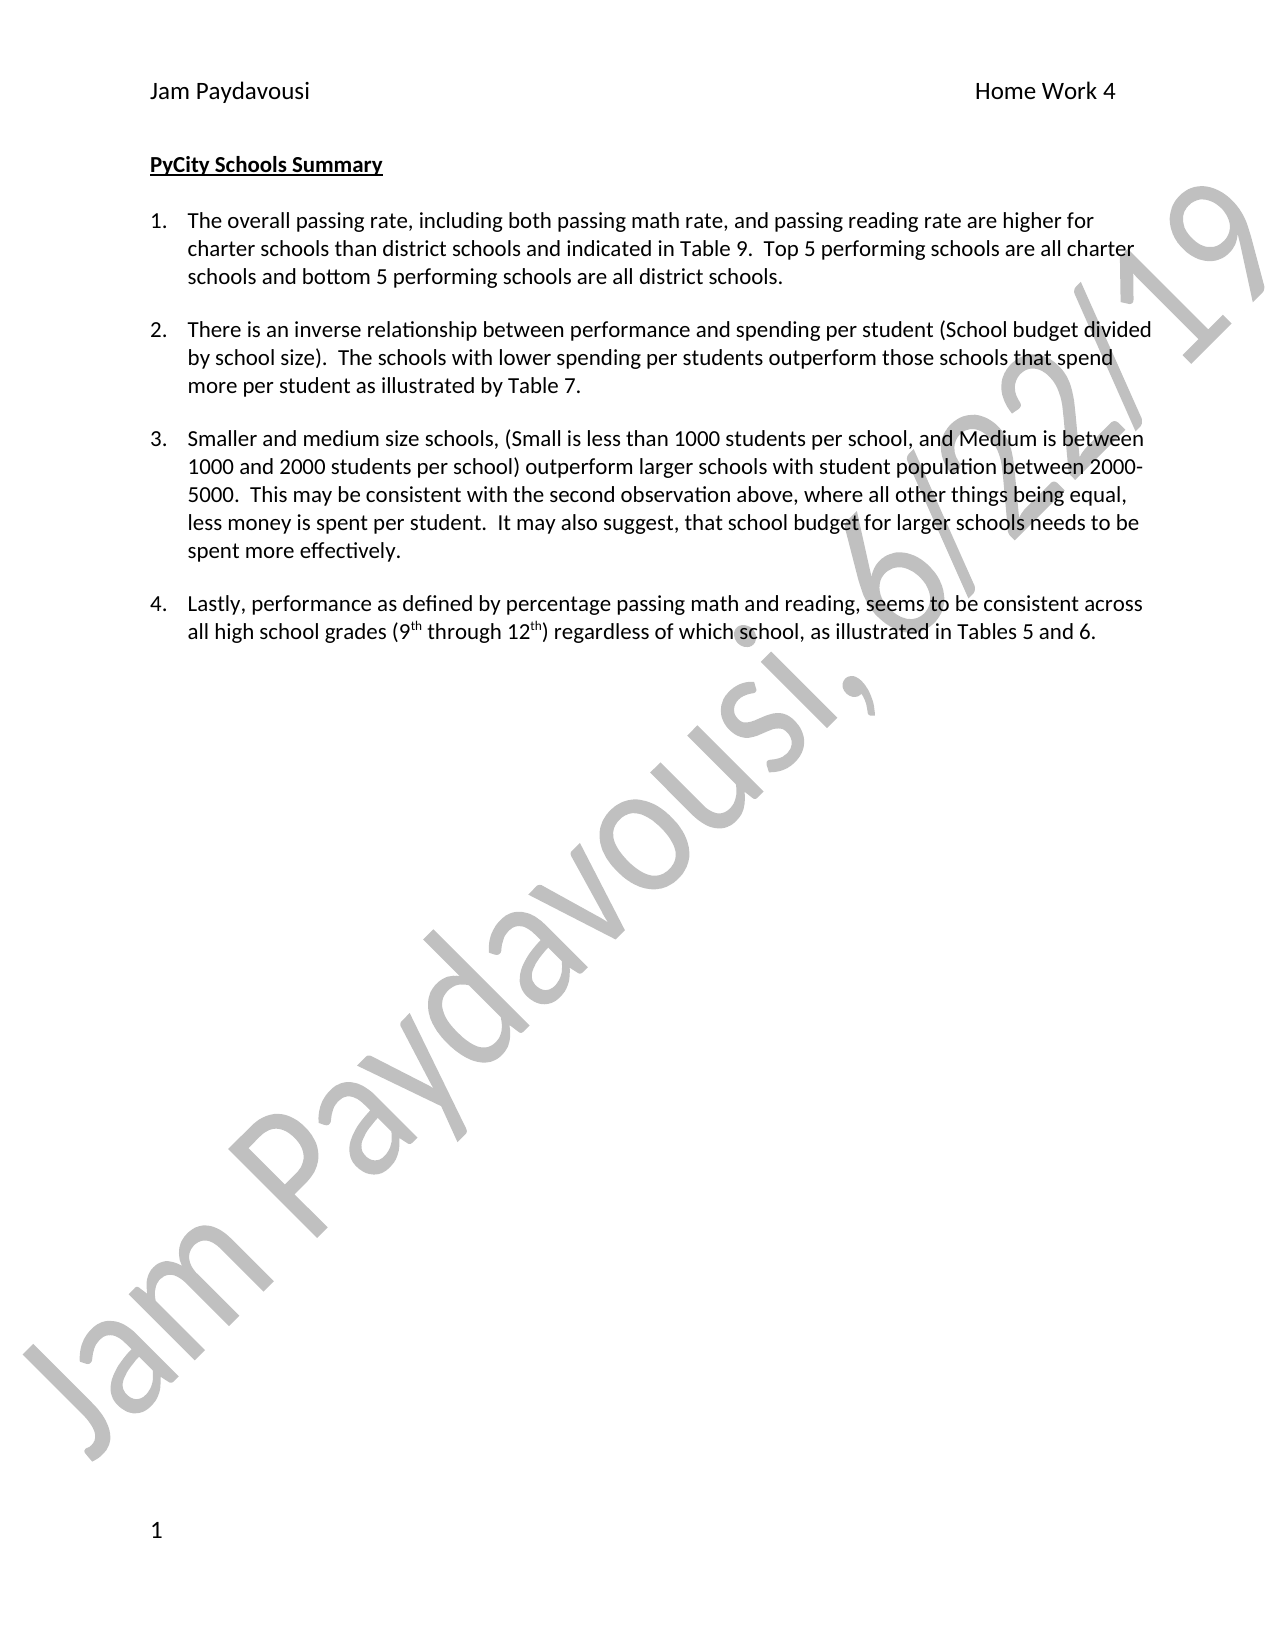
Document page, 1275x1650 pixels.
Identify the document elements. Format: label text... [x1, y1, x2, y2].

list There is an inverse relationship between performance and spending per student (School budget divided by school size). The schools with lower spending per students outperform those schools that spend more per student as illustrated by Table 7. [150, 315, 1162, 399]
list Lastly, performance as defined by percentage passing math and reading, seems to be consistent across all high school grades (9th through 12th) regardless of which school, as illustrated in Tables 5 and 6. [150, 589, 1162, 645]
list The overall passing rate, including both passing math rate, and passing reading rate are higher for charter schools than district schools and indicated in Table 9. Top 5 performing schools are all charter schools and bottom 5 performing schools are all district schools. [150, 206, 1162, 290]
text PyCity Schools Summary [150, 150, 1162, 178]
list Smaller and medium size schools, (Small is less than 1000 students per school, and Medium is between 1000 and 2000 students per school) outperform larger schools with student population between 2000-5000. This may be consistent with the second observation above, where all other things being equal, less money is spent per student. It may also suggest, that school budget for larger schools needs to be spent more effectively. [150, 424, 1162, 564]
